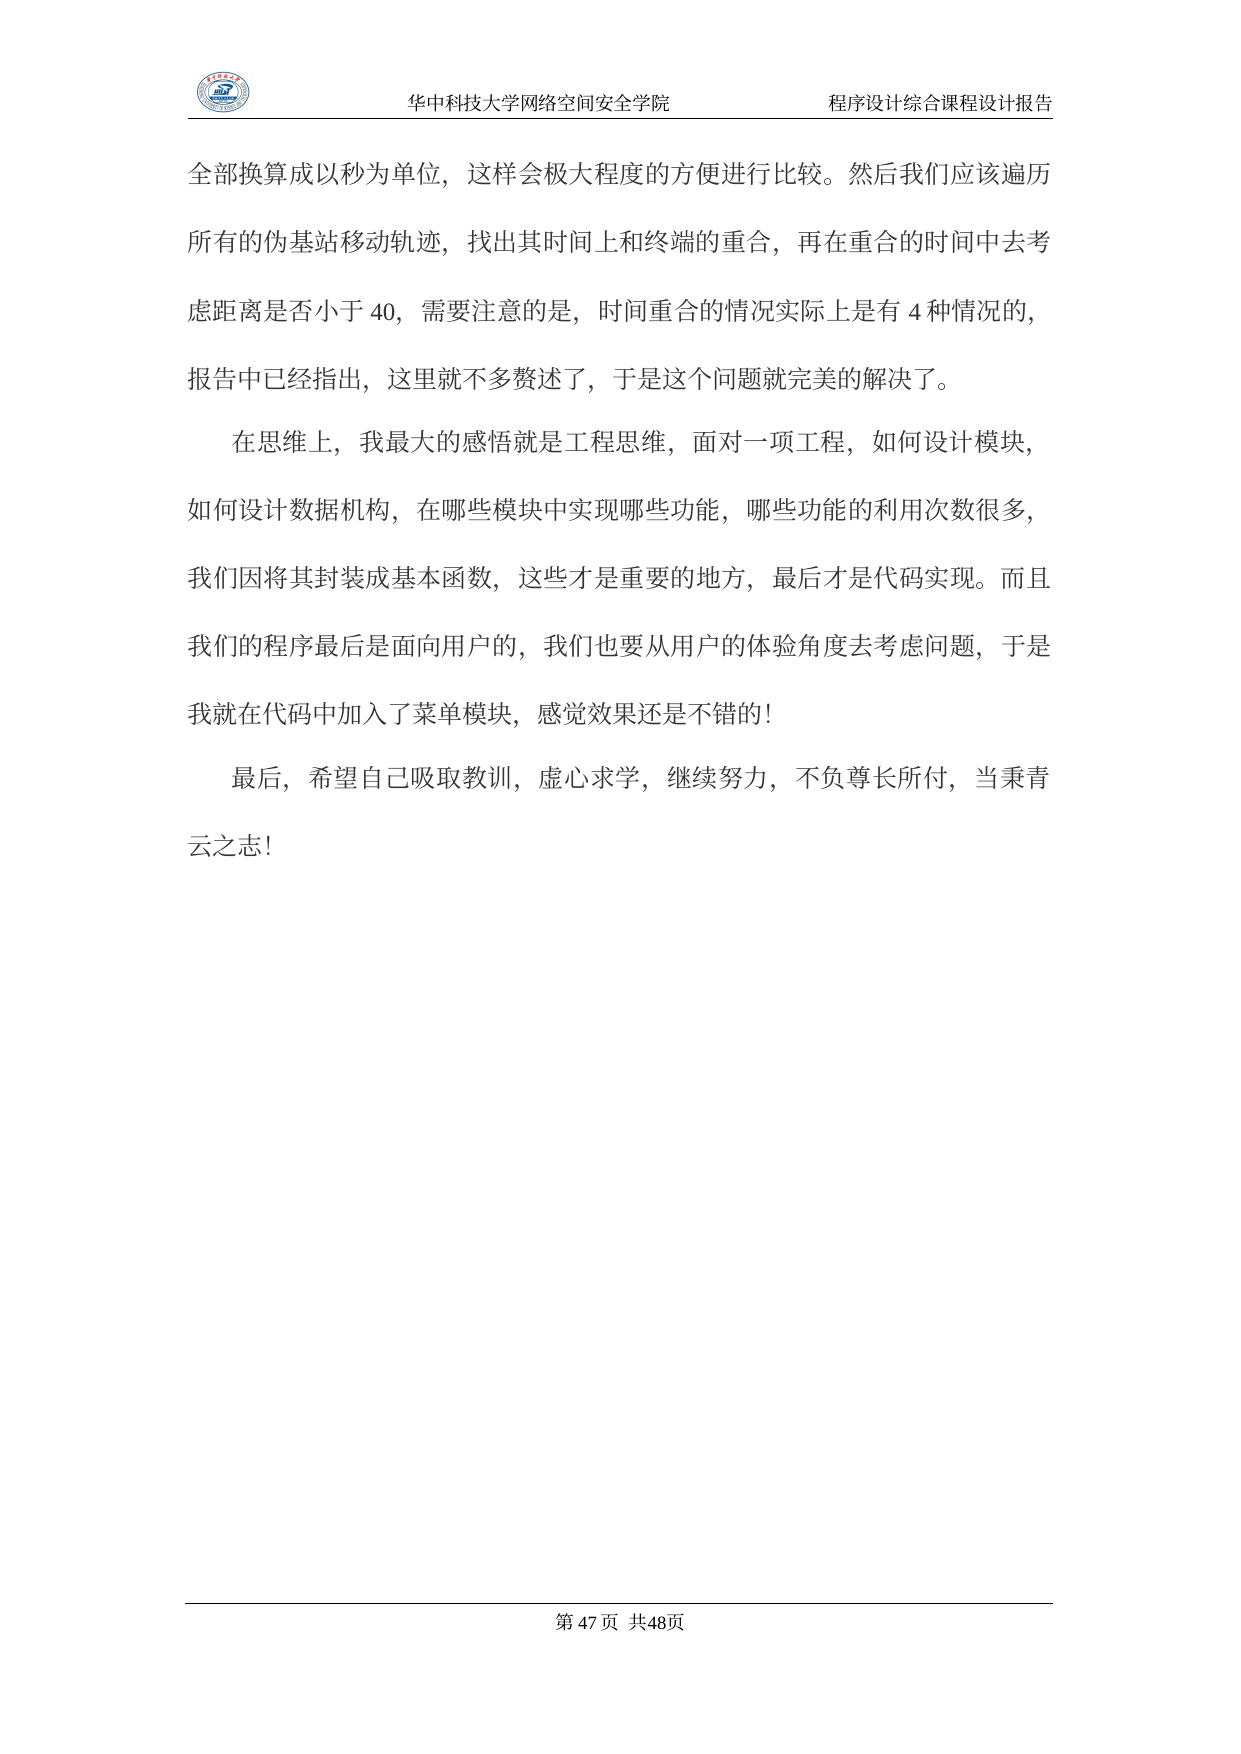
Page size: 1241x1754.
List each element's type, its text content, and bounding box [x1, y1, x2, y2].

text 在思维上，我最大的感悟就是工程思维，面对一项工程，如何设计模块，如何设计数据机构，在哪些模块中实现哪些功能，哪些功能的利用次数很多，我们因将其封装成基本函数，这些才是重要的地方，最后才是代码实现。而且我们的程序最后是面向用户的，我们也要从用户的体验角度去考虑问题，于是我就在代码中加入了菜单模块，感觉效果还是不错的！ [187, 418, 1053, 736]
picture [190, 70, 255, 113]
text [187, 150, 1053, 400]
text 最后，希望自己吸取教训，虚心求学，继续努力，不负尊长所付，当秉青云之志！ [187, 754, 1053, 867]
